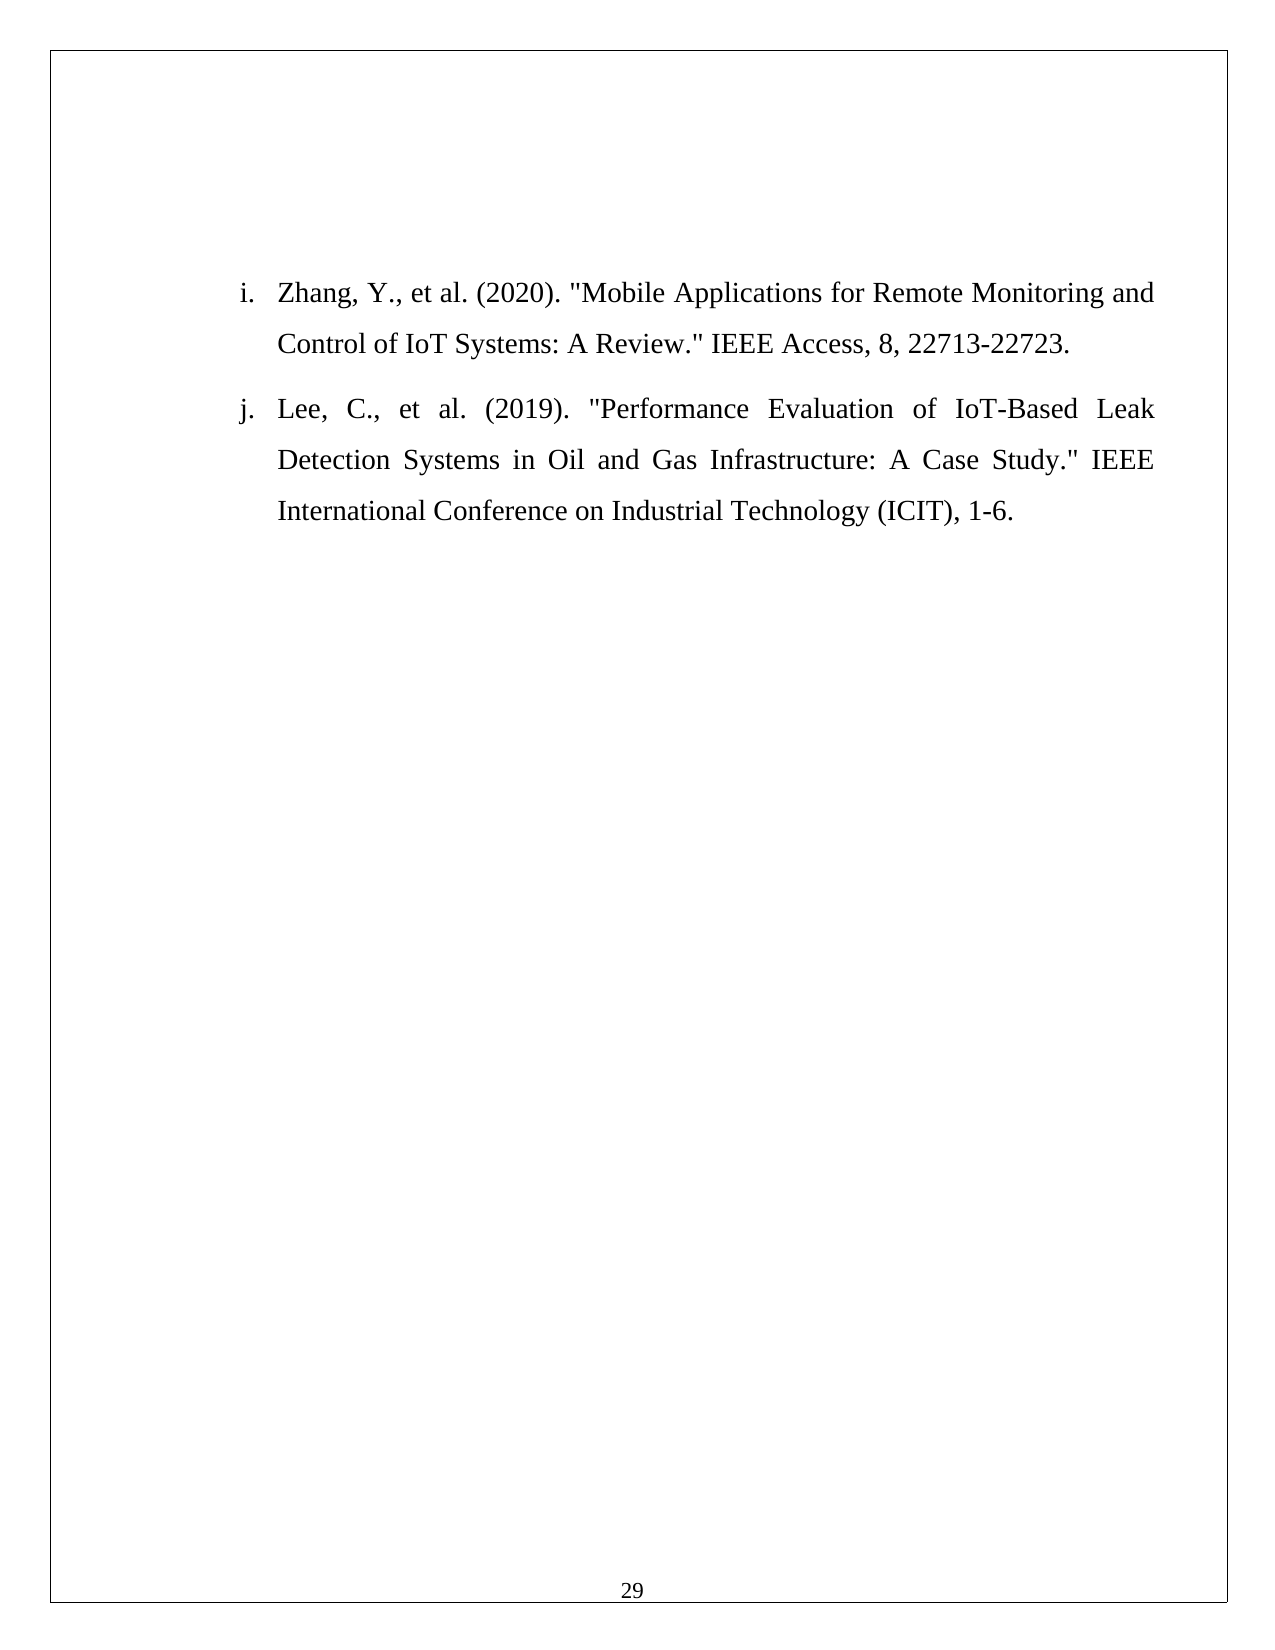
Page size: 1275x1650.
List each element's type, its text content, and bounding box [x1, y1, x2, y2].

list Lee, C., et al. (2019). "Performance Evaluation of IoT-Based Leak Detection Systems in Oil and Gas Infrastructure: A Case Study." IEEE International Conference on Industrial Technology (ICIT), 1-6. [239, 392, 1156, 526]
list Zhang, Y., et al. (2020). "Mobile Applications for Remote Monitoring and Control of IoT Systems: A Review." IEEE Access, 8, 22713-22723. [239, 275, 1156, 359]
